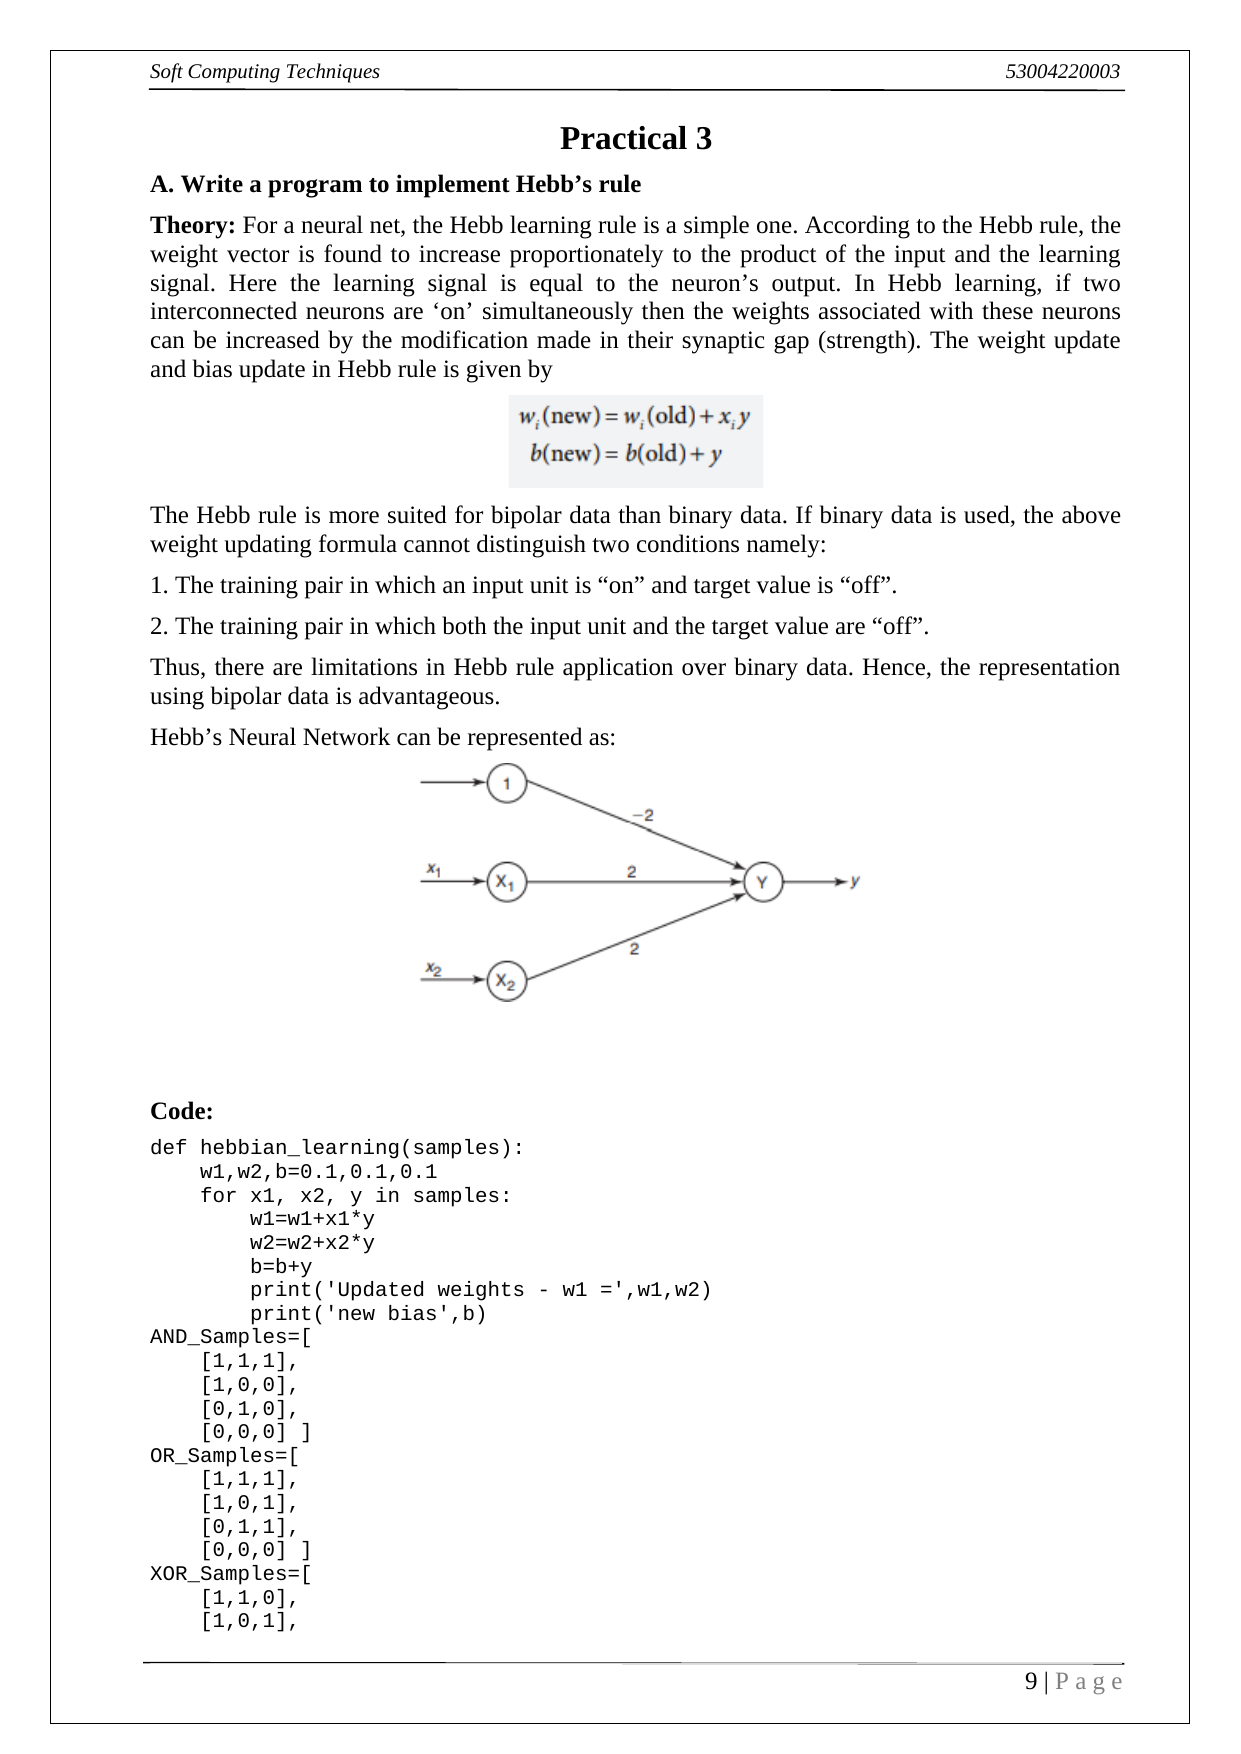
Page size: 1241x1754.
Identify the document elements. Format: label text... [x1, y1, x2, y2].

text A. Write a program to implement Hebb’s rule [150, 169, 1122, 198]
text Hebb’s Neural Network can be represented as: [150, 722, 1122, 751]
text The Hebb rule is more suited for bipolar data than binary data. If binary data is used, the above weight updating formula cannot distinguish two conditions namely: [150, 500, 1122, 557]
text [1,1,0], [150, 1587, 1122, 1610]
text [1,1,1], [150, 1468, 1122, 1492]
text 2. The training pair in which both the input unit and the target value are “off”. [150, 611, 1122, 640]
text Code: [150, 1096, 1122, 1125]
text w2=w2+x2*y [150, 1232, 1122, 1256]
text b=b+y [150, 1256, 1122, 1279]
text w1=w1+x1*y [150, 1208, 1122, 1232]
text XOR_Samples=[ [150, 1563, 1122, 1587]
text Theory: For a neural net, the Hebb learning rule is a simple one. According to the Hebb rule, the weight vector is found to increase proportionately to the product of the input and the learning signal. Here the learning signal is equal to the neuron’s output. In Hebb learning, if two interconnected neurons are ‘on’ simultaneously then the weights associated with these neurons can be increased by the modification made in their synaptic gap (strength). The weight update and bias update in Hebb rule is given by [150, 210, 1122, 383]
text def hebbian_learning(samples): [150, 1137, 1122, 1161]
text print('Updated weights - w1 =',w1,w2) [150, 1279, 1122, 1303]
text Practical 3 [150, 118, 1122, 156]
text [1,1,1], [150, 1350, 1122, 1374]
text [1,0,1], [150, 1492, 1122, 1516]
text 1. The training pair in which an input unit is “on” and target value is “off”. [150, 570, 1122, 599]
text [0,1,0], [150, 1397, 1122, 1421]
text AND_Samples=[ [150, 1327, 1122, 1350]
text [0,1,1], [150, 1516, 1122, 1539]
picture [407, 763, 865, 1002]
text print('new bias',b) [150, 1303, 1122, 1327]
text [0,0,0] ] [150, 1539, 1122, 1563]
picture [508, 395, 764, 488]
text [0,0,0] ] [150, 1421, 1122, 1445]
text w1,w2,b=0.1,0.1,0.1 [150, 1161, 1122, 1185]
text [1,0,1], [150, 1610, 1122, 1634]
text Thus, there are limitations in Hebb rule application over binary data. Hence, the representation using bipolar data is advantageous. [150, 652, 1122, 710]
text [1,0,0], [150, 1374, 1122, 1397]
text OR_Samples=[ [150, 1445, 1122, 1468]
text for x1, x2, y in samples: [150, 1185, 1122, 1208]
